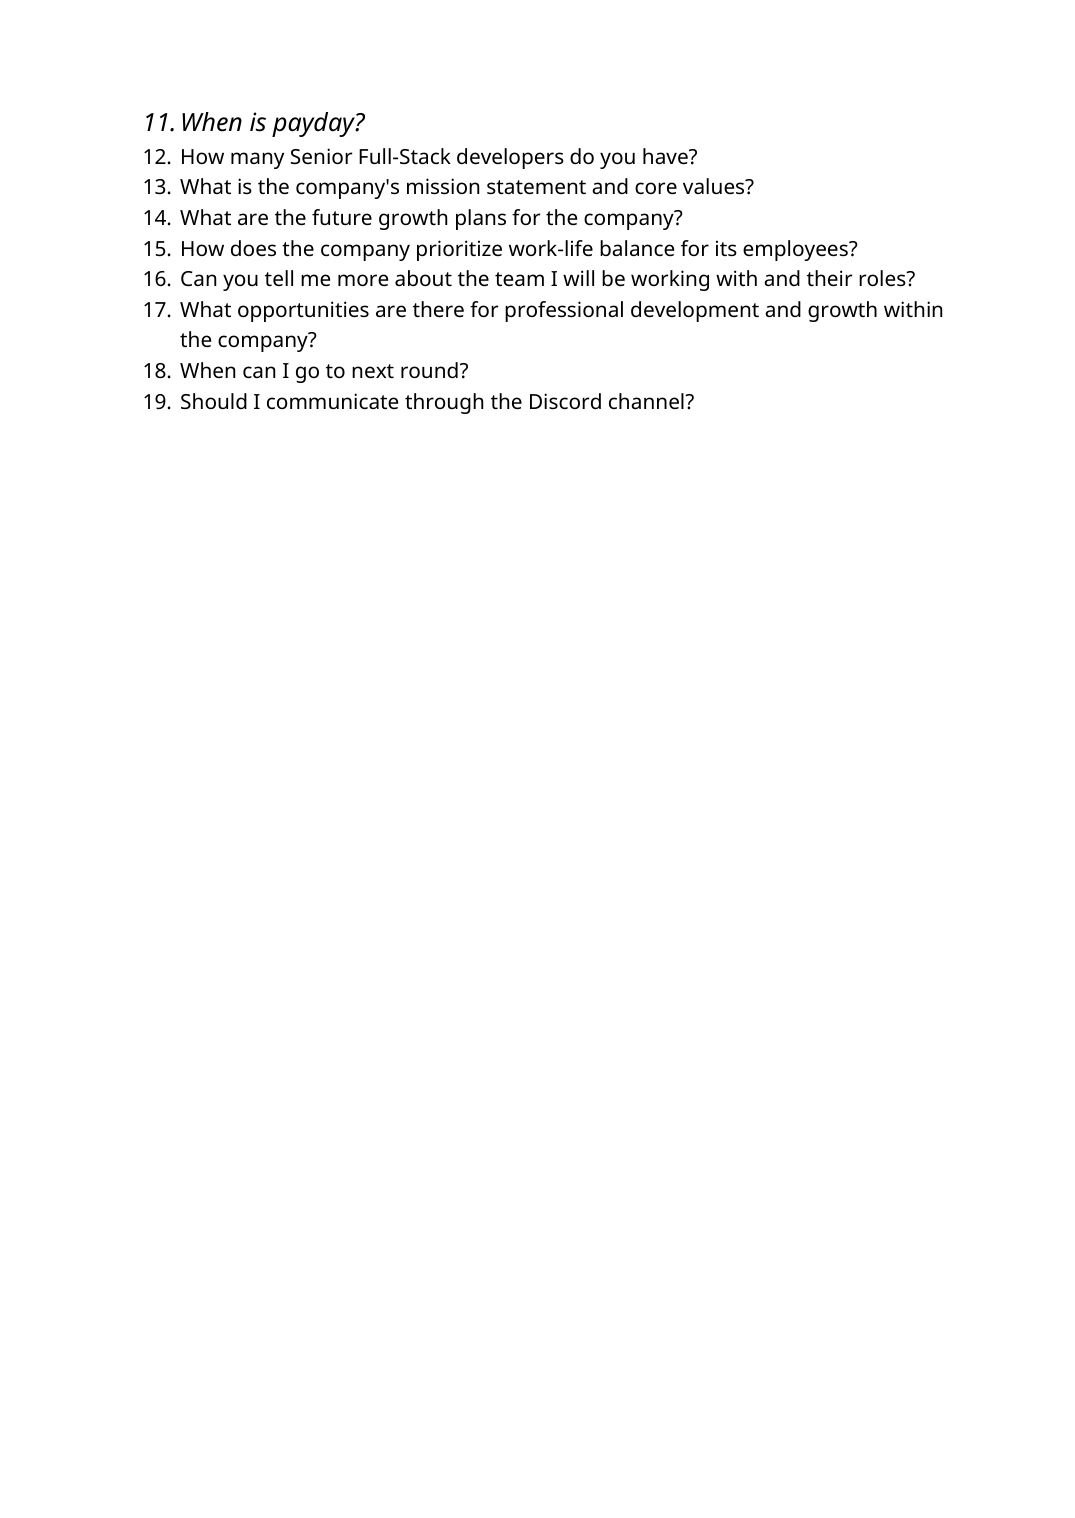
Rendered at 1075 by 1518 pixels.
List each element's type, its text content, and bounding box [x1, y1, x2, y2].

list Can you tell me more about the team I will be working with and their roles? [142, 264, 970, 293]
list What opportunities are there for professional development and growth within the company? [142, 295, 970, 354]
list How many Senior Full-Stack developers do you have? [142, 142, 970, 170]
list What is the company's mission statement and core values? [142, 172, 970, 201]
list What are the future growth plans for the company? [142, 203, 970, 231]
list Should I communicate through the Discord channel? [142, 387, 970, 415]
list How does the company prioritize work-life balance for its employees? [142, 234, 970, 262]
list When can I go to next round? [142, 356, 970, 384]
list When is payday? [142, 105, 970, 139]
